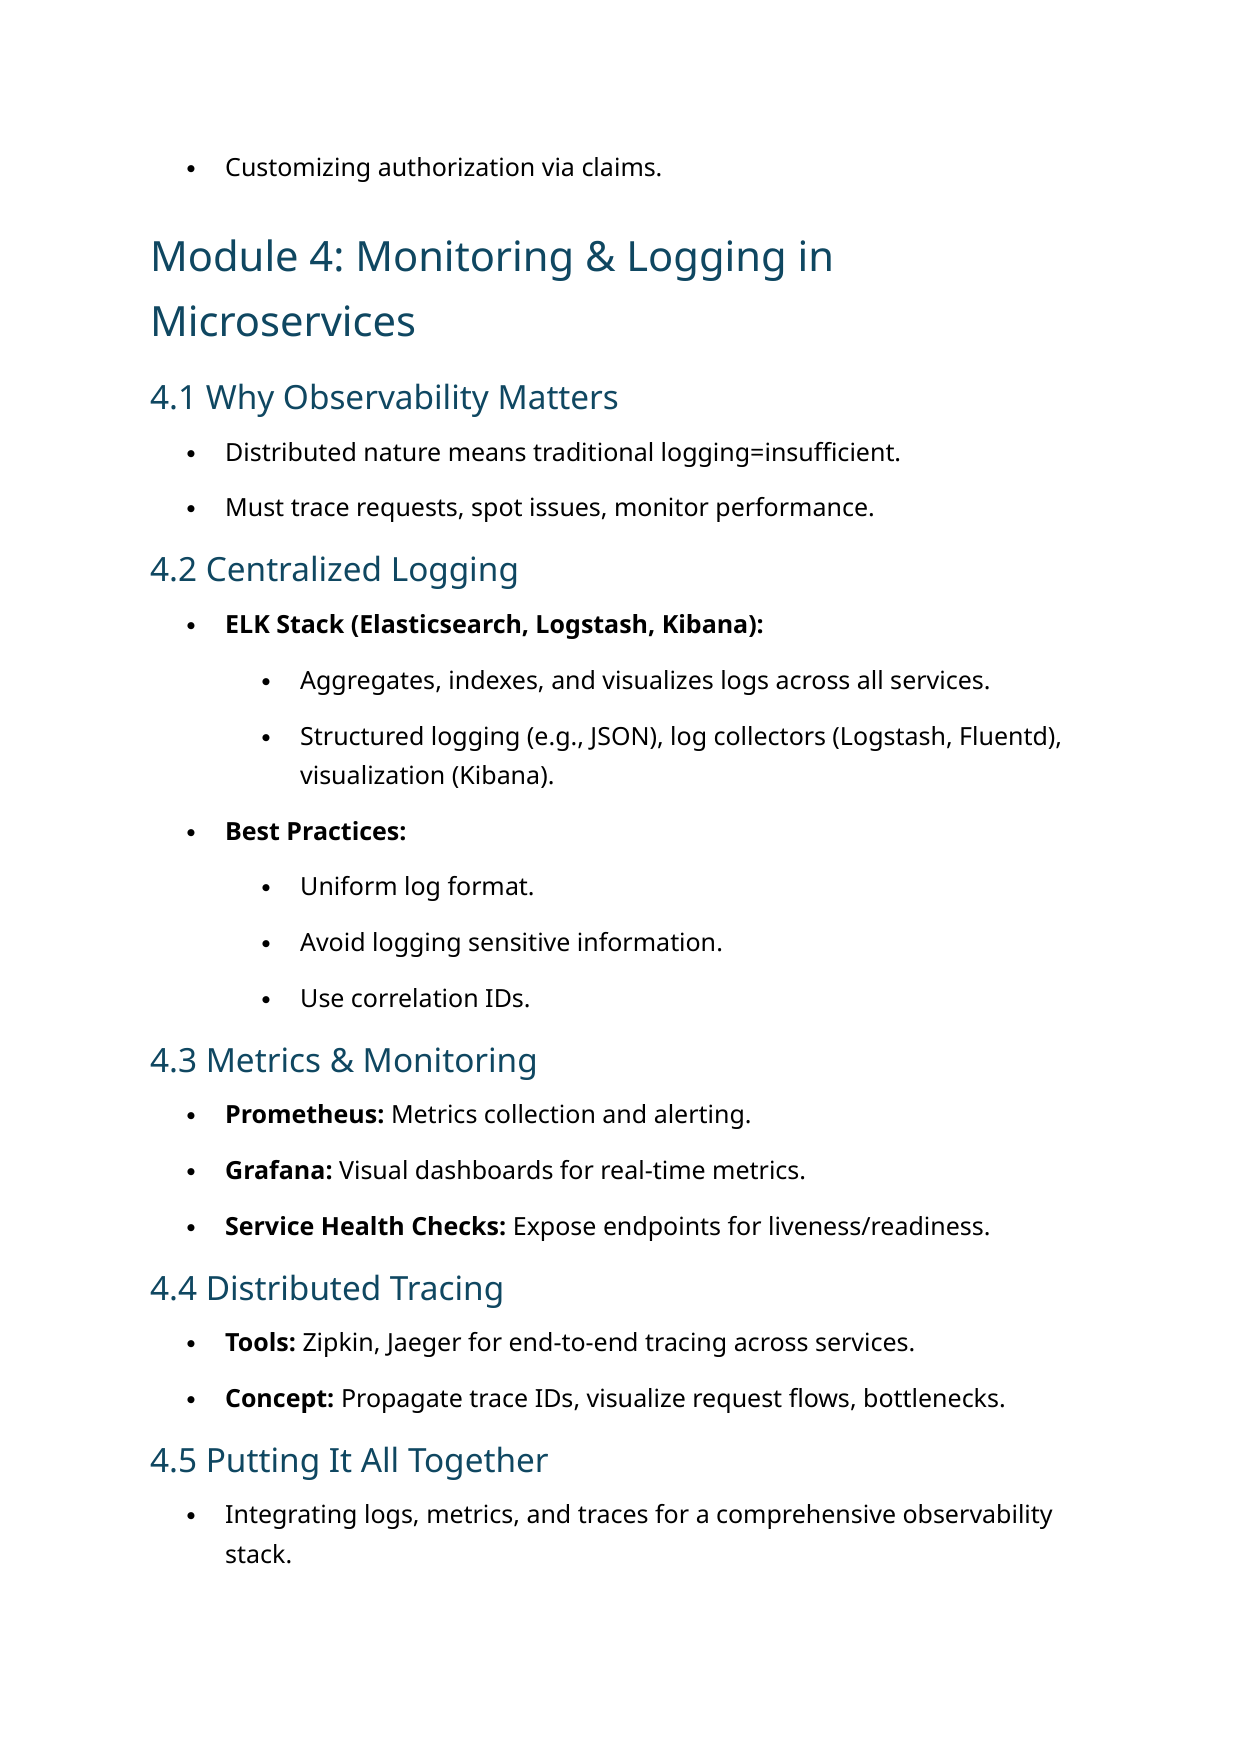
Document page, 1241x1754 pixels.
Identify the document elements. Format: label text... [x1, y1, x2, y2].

list ELK Stack (Elasticsearch, Logstash, Kibana): [187, 606, 1090, 641]
subtitle 4.2 Centralized Logging [150, 546, 1090, 591]
list Must trace requests, spot issues, monitor performance. [187, 490, 1090, 524]
list Structured logging (e.g., JSON), log collectors (Logstash, Fluentd), visualization (Kibana). [262, 718, 1090, 791]
list Grafana: Visual dashboards for real-time metrics. [187, 1153, 1090, 1187]
list Distributed nature means traditional logging=insufficient. [187, 434, 1090, 468]
list Tools: Zipkin, Jaeger for end-to-end tracing across services. [187, 1325, 1090, 1359]
subtitle 4.5 Putting It All Together [150, 1437, 1090, 1482]
subtitle 4.3 Metrics & Monitoring [150, 1036, 1090, 1082]
list Uniform log format. [262, 869, 1090, 903]
list Aggregates, indexes, and visualizes logs across all services. [262, 662, 1090, 696]
list Concept: Propagate trace IDs, visualize request flows, bottlenecks. [187, 1381, 1090, 1415]
subtitle 4.1 Why Observability Matters [150, 374, 1090, 419]
subtitle Module 4: Monitoring & Logging in Microservices [150, 227, 1090, 349]
list Service Health Checks: Expose endpoints for liveness/readiness. [187, 1209, 1090, 1243]
list Integrating logs, metrics, and traces for a comprehensive observability stack. [187, 1497, 1090, 1570]
list Customizing authorization via claims. [187, 150, 1090, 184]
list Prometheus: Metrics collection and alerting. [187, 1097, 1090, 1131]
list Use correlation IDs. [262, 981, 1090, 1015]
subtitle 4.4 Distributed Tracing [150, 1264, 1090, 1310]
list Avoid logging sensitive information. [262, 925, 1090, 959]
list Best Practices: [187, 813, 1090, 847]
